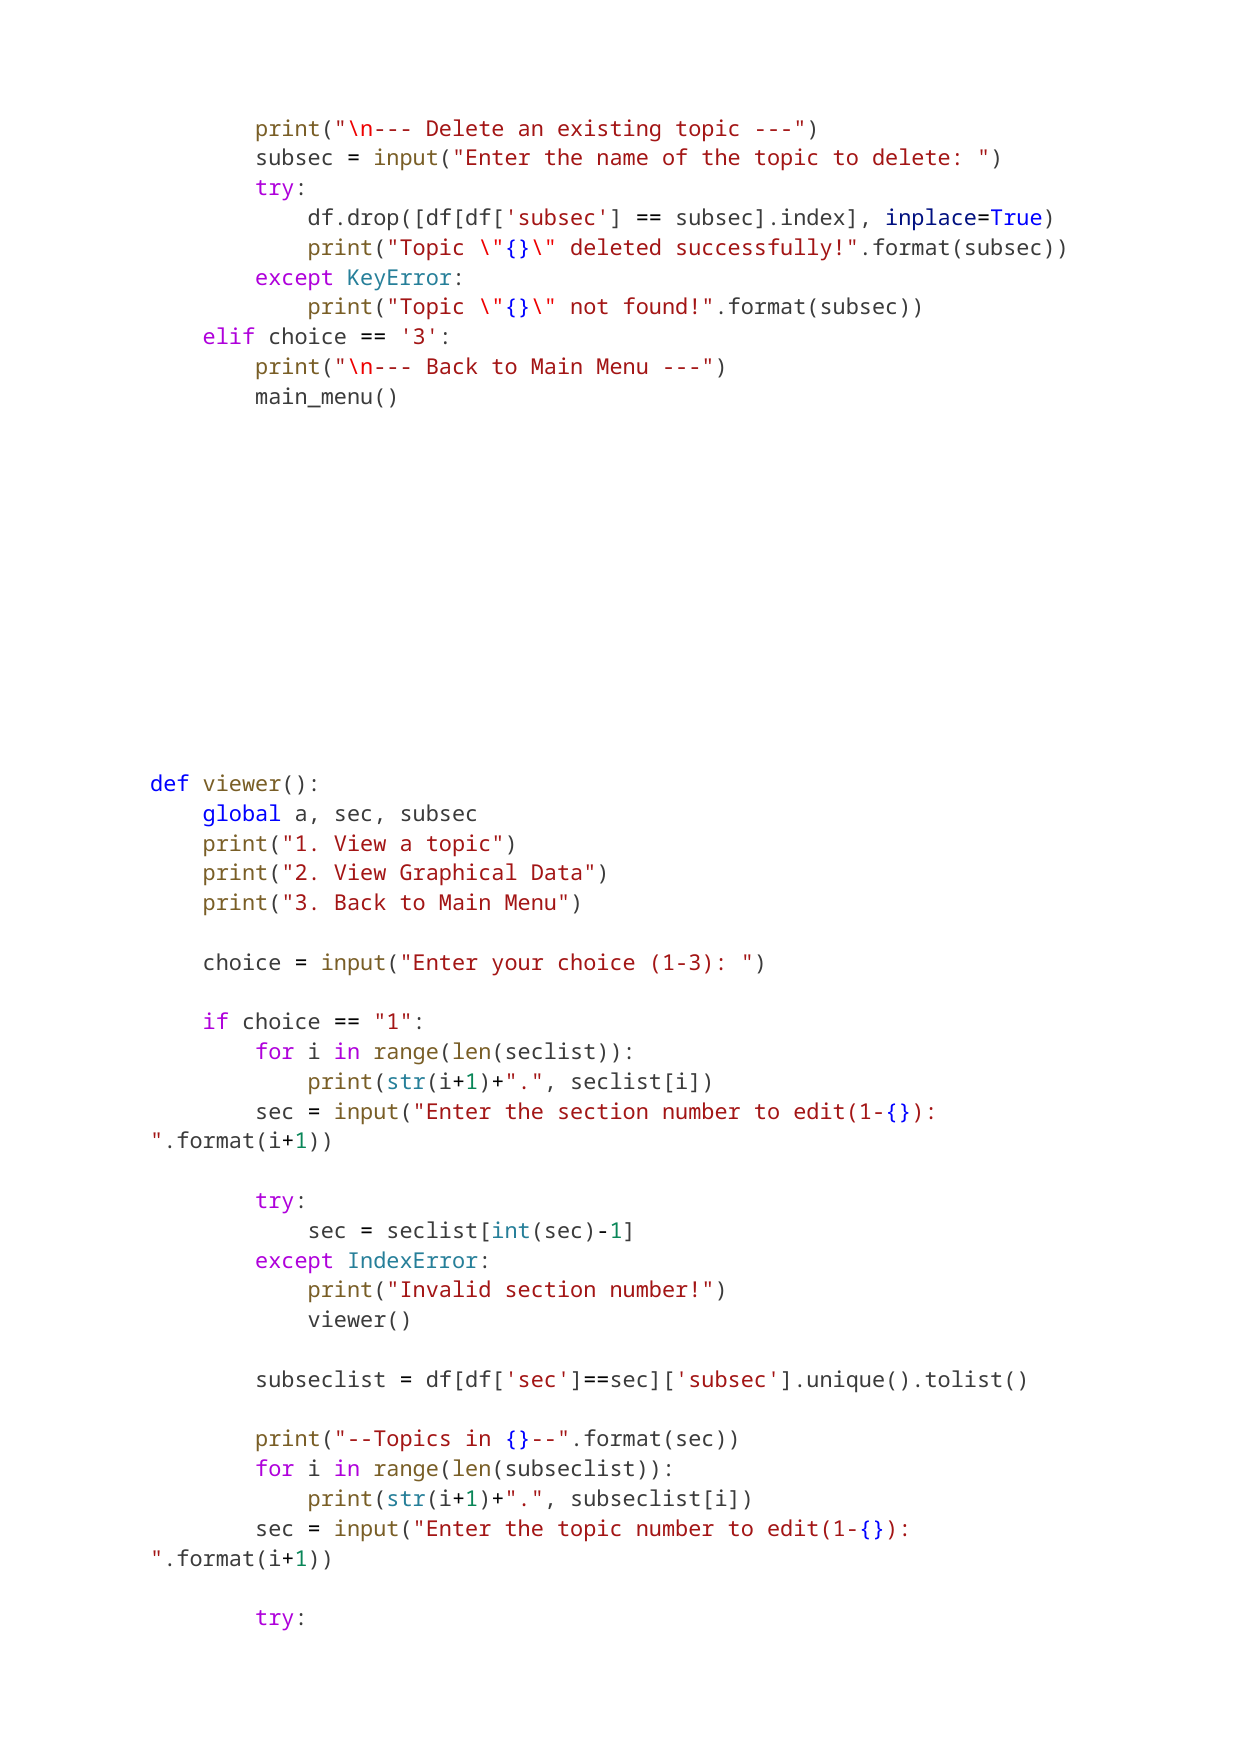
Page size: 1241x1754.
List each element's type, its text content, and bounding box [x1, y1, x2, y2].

text try: [150, 1185, 1090, 1215]
text print("3. Back to Main Menu") [150, 887, 1090, 917]
text print(str(i+1)+".", subseclist[i]) [150, 1483, 1090, 1513]
text subsec = input("Enter the name of the topic to delete: ") [150, 142, 1090, 172]
text subseclist = df[df['sec']==sec]['subsec'].unique().tolist() [150, 1364, 1090, 1393]
text sec = input("Enter the section number to edit(1-{}): ".format(i+1)) [150, 1096, 1090, 1155]
text viewer() [150, 1304, 1090, 1334]
text global a, sec, subsec [150, 798, 1090, 827]
text except KeyError: [150, 261, 1090, 291]
text except IndexError: [150, 1244, 1090, 1274]
text print("\n--- Delete an existing topic ---") [150, 112, 1090, 142]
text print("\n--- Back to Main Menu ---") [150, 351, 1090, 381]
text print("2. View Graphical Data") [150, 857, 1090, 887]
text choice = input("Enter your choice (1-3): ") [150, 947, 1090, 976]
text try: [150, 172, 1090, 202]
text sec = seclist[int(sec)-1] [150, 1215, 1090, 1244]
text df.drop([df[df['subsec'] == subsec].index], inplace=True) [150, 202, 1090, 232]
text print("1. View a topic") [150, 827, 1090, 857]
text main_menu() [150, 381, 1090, 410]
text print("--Topics in {}--".format(sec)) [150, 1423, 1090, 1453]
text elif choice == '3': [150, 321, 1090, 351]
text print("Invalid section number!") [150, 1274, 1090, 1304]
text print("Topic \"{}\" deleted successfully!".format(subsec)) [150, 232, 1090, 261]
text if choice == "1": [150, 1006, 1090, 1036]
text for i in range(len(subseclist)): [150, 1453, 1090, 1483]
text sec = input("Enter the topic number to edit(1-{}): ".format(i+1)) [150, 1513, 1090, 1572]
text print("Topic \"{}\" not found!".format(subsec)) [150, 291, 1090, 321]
text print(str(i+1)+".", seclist[i]) [150, 1066, 1090, 1096]
text def viewer(): [150, 768, 1090, 798]
text for i in range(len(seclist)): [150, 1036, 1090, 1066]
text try: [150, 1602, 1090, 1632]
